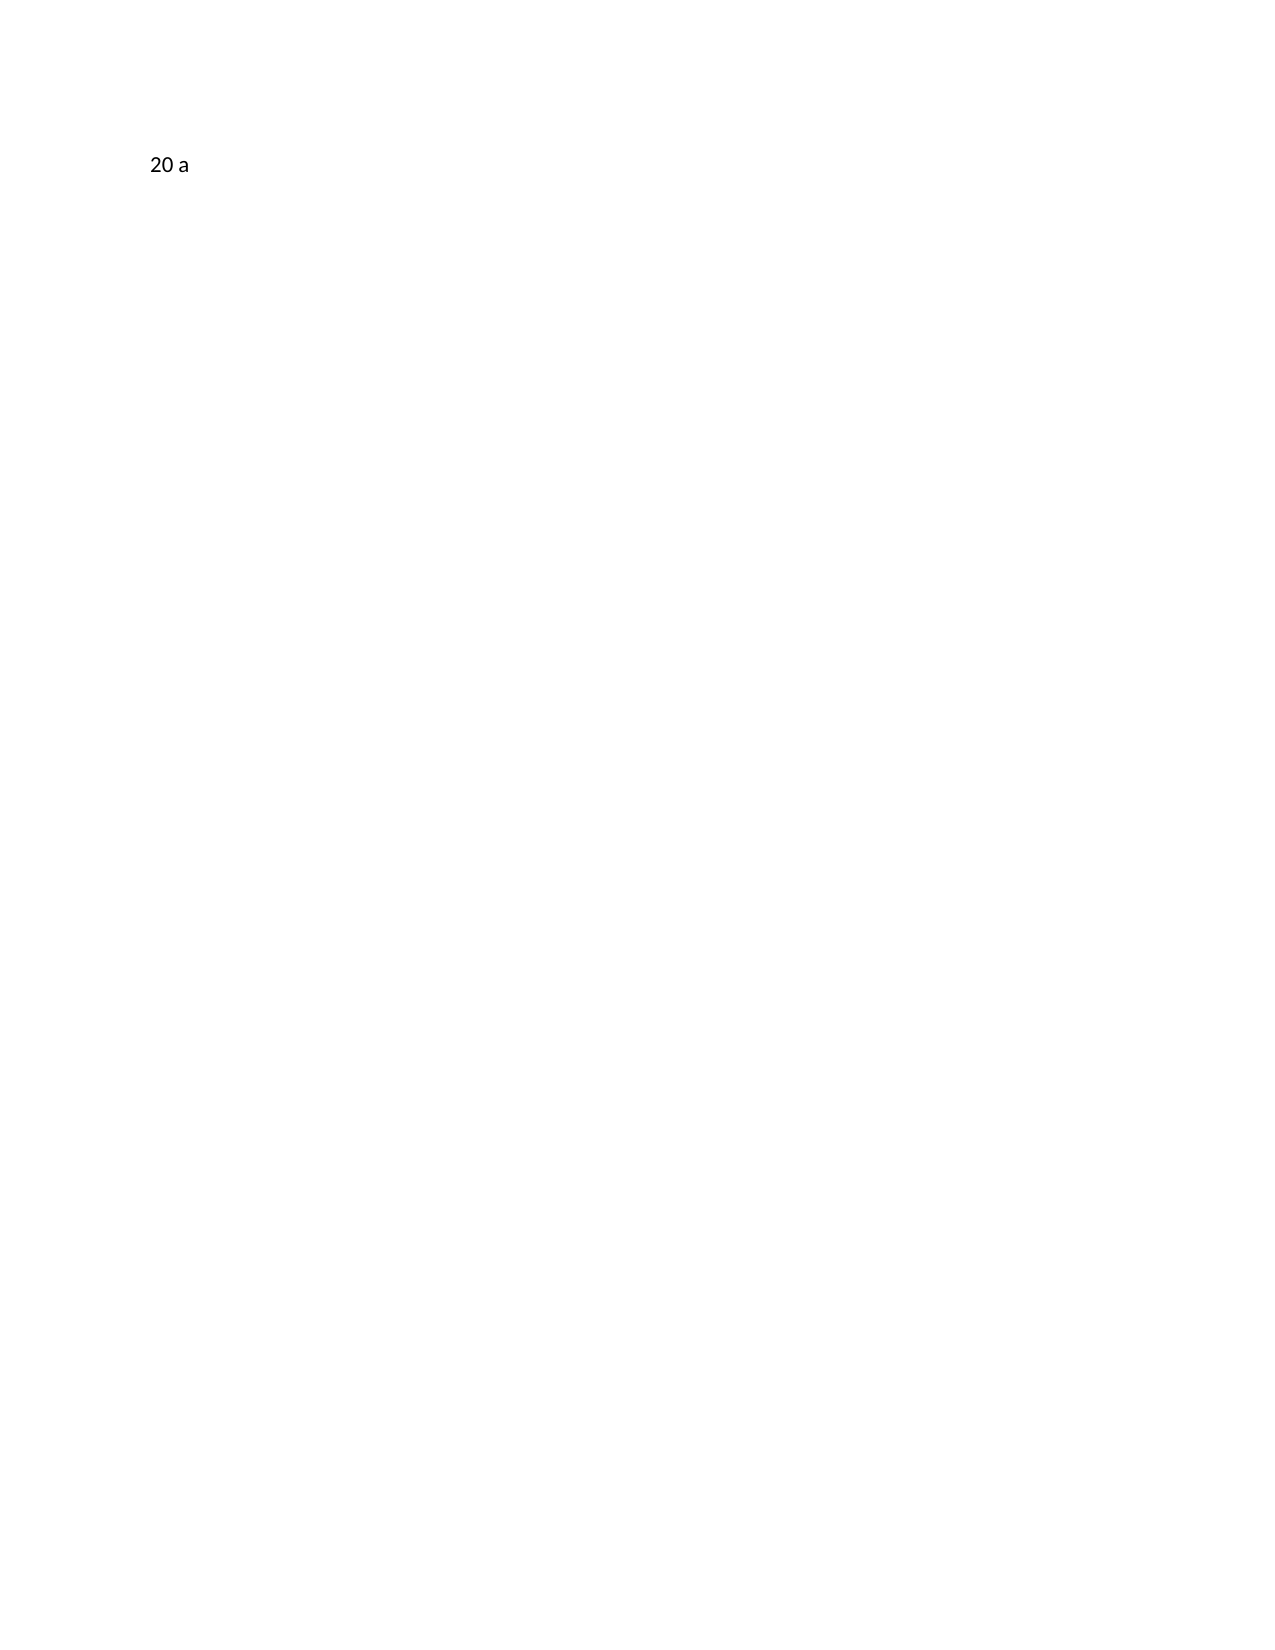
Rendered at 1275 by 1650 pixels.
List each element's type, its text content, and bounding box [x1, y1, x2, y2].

text 20 a [150, 150, 1125, 178]
